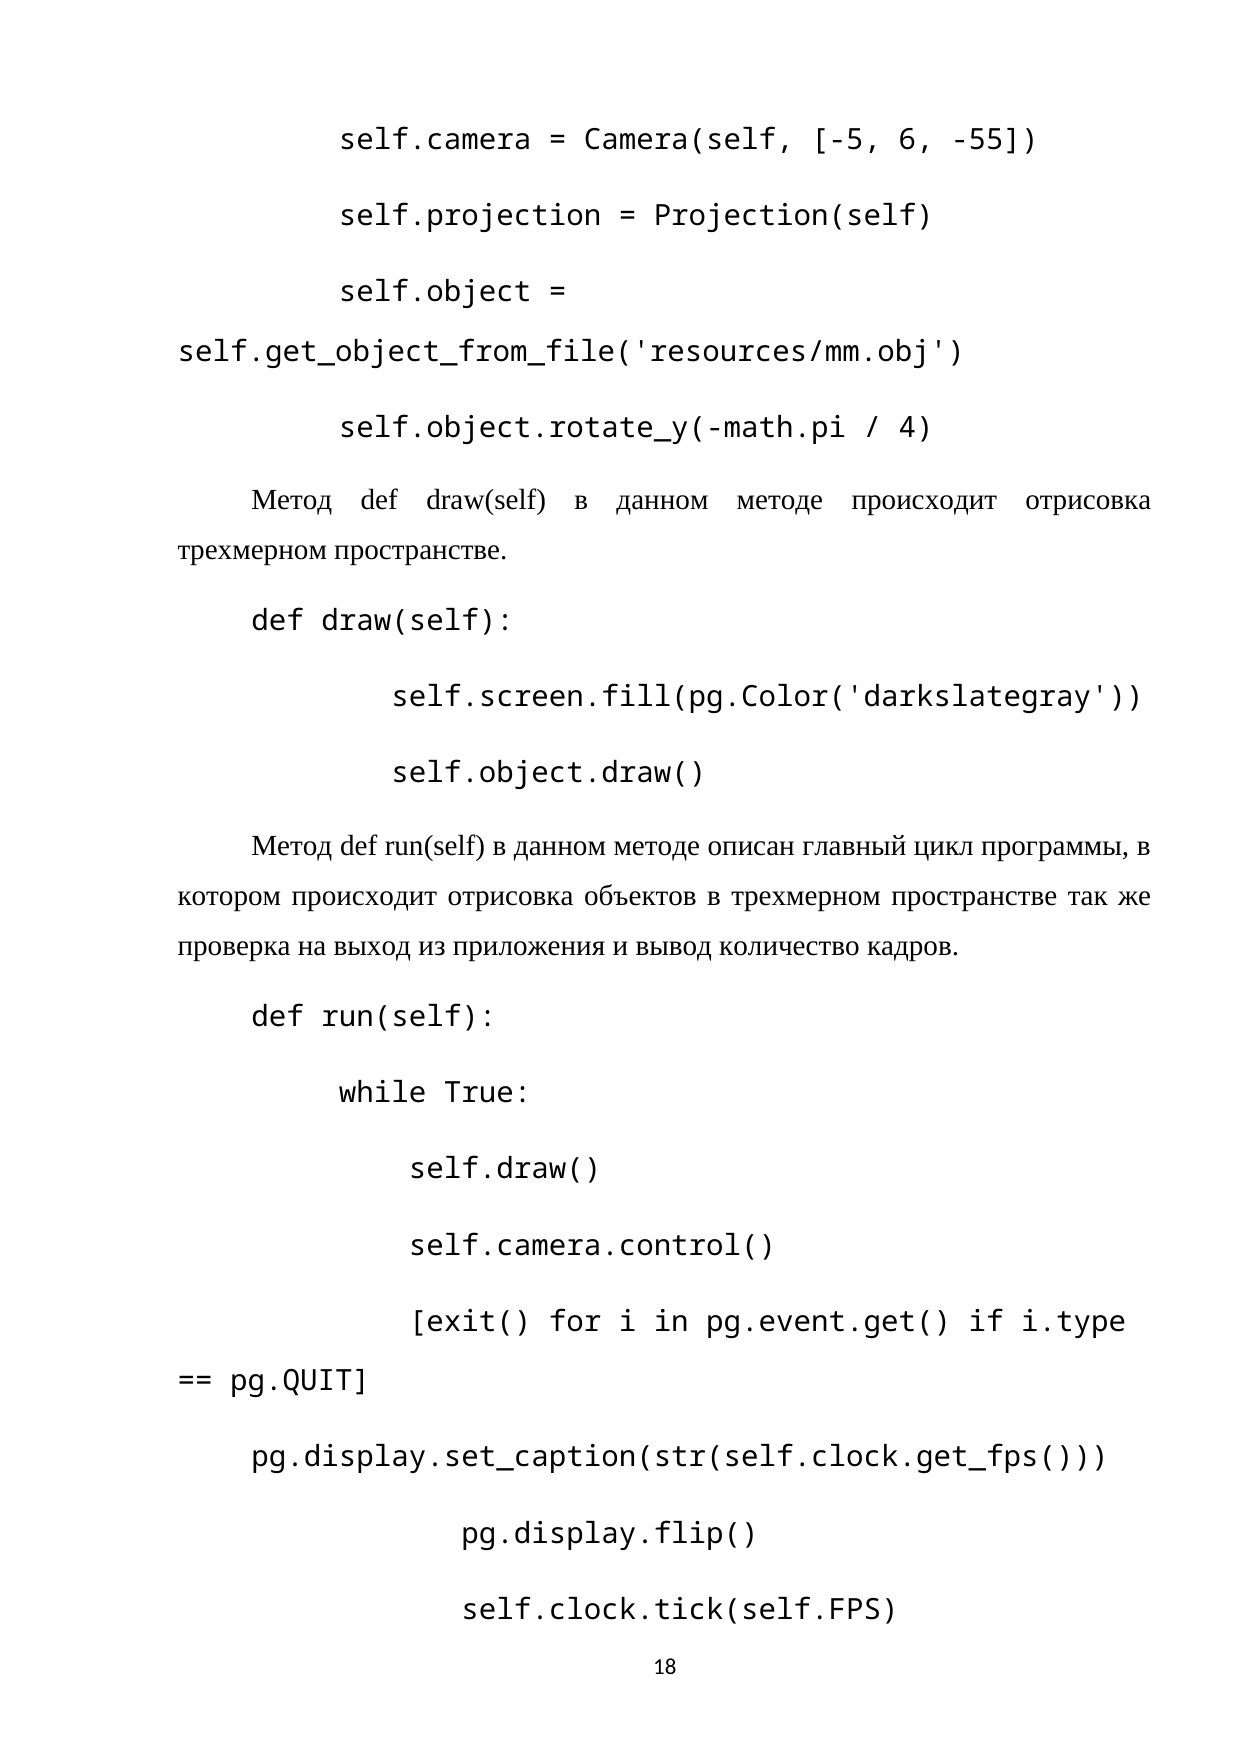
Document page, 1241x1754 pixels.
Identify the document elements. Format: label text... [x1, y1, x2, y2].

text self.object = self.get_object_from_file('resources/mm.obj') [177, 270, 1152, 369]
text self.camera = Camera(self, [-5, 6, -55]) [177, 118, 1152, 158]
text pg.display.flip() [177, 1512, 1152, 1552]
text while True: [177, 1072, 1152, 1111]
text def run(self): [177, 996, 1152, 1035]
text self.clock.tick(self.FPS) [177, 1588, 1152, 1628]
text self.screen.fill(pg.Color('darkslategray')) [177, 676, 1152, 715]
text Метод def run(self) в данном методе описан главный цикл программы, в котором происходит отрисовка объектов в трехмерном пространстве так же проверка на выход из приложения и вывод количество кадров. [177, 828, 1152, 962]
text self.object.draw() [177, 752, 1152, 791]
text self.object.rotate_y(-math.pi / 4) [177, 406, 1152, 446]
text Метод def draw(self) в данном методе происходит отрисовка трехмерном пространстве. [177, 482, 1152, 566]
text def draw(self): [177, 599, 1152, 639]
text self.camera.control() [177, 1224, 1152, 1264]
text pg.display.set_caption(str(self.clock.get_fps())) [177, 1436, 1152, 1475]
text self.draw() [177, 1148, 1152, 1187]
text self.projection = Projection(self) [177, 194, 1152, 234]
text [exit() for i in pg.event.get() if i.type == pg.QUIT] [177, 1300, 1152, 1399]
